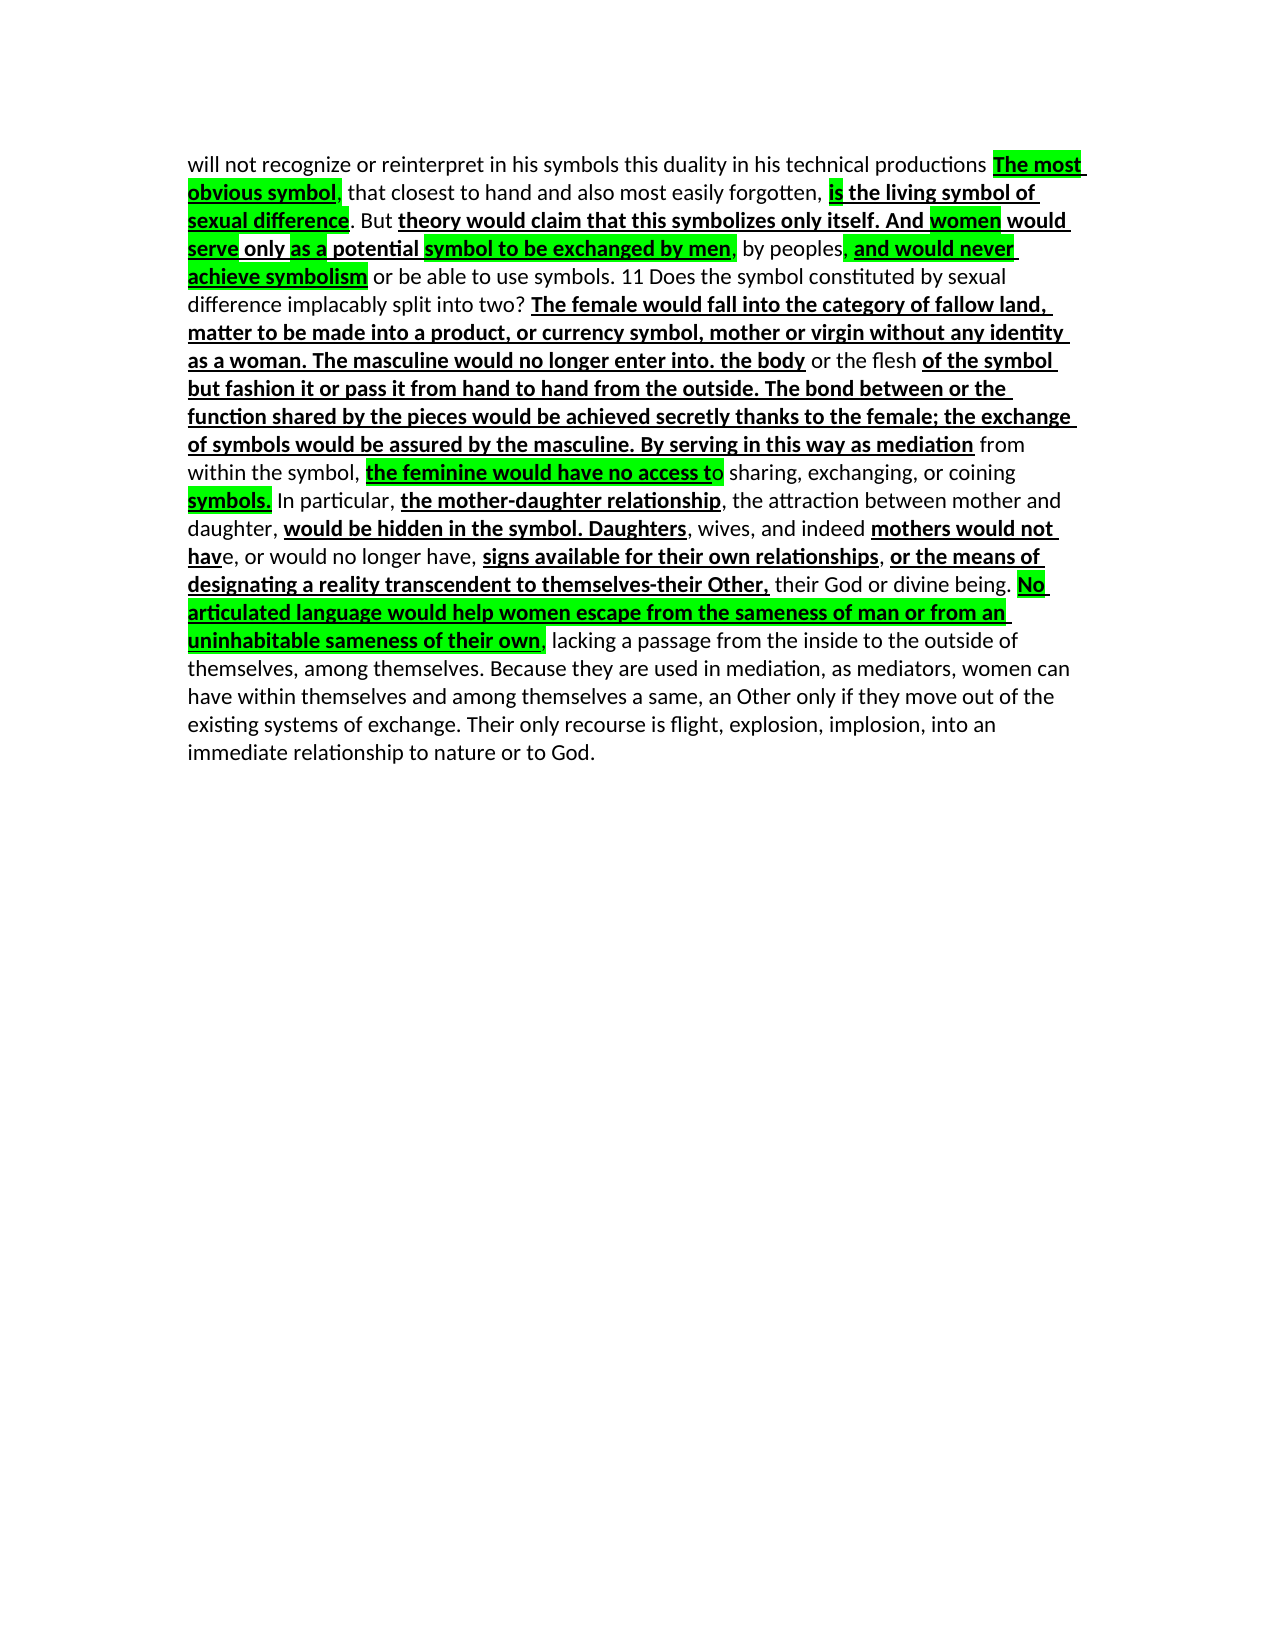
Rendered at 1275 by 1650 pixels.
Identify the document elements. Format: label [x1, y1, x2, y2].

text [187, 150, 1087, 766]
